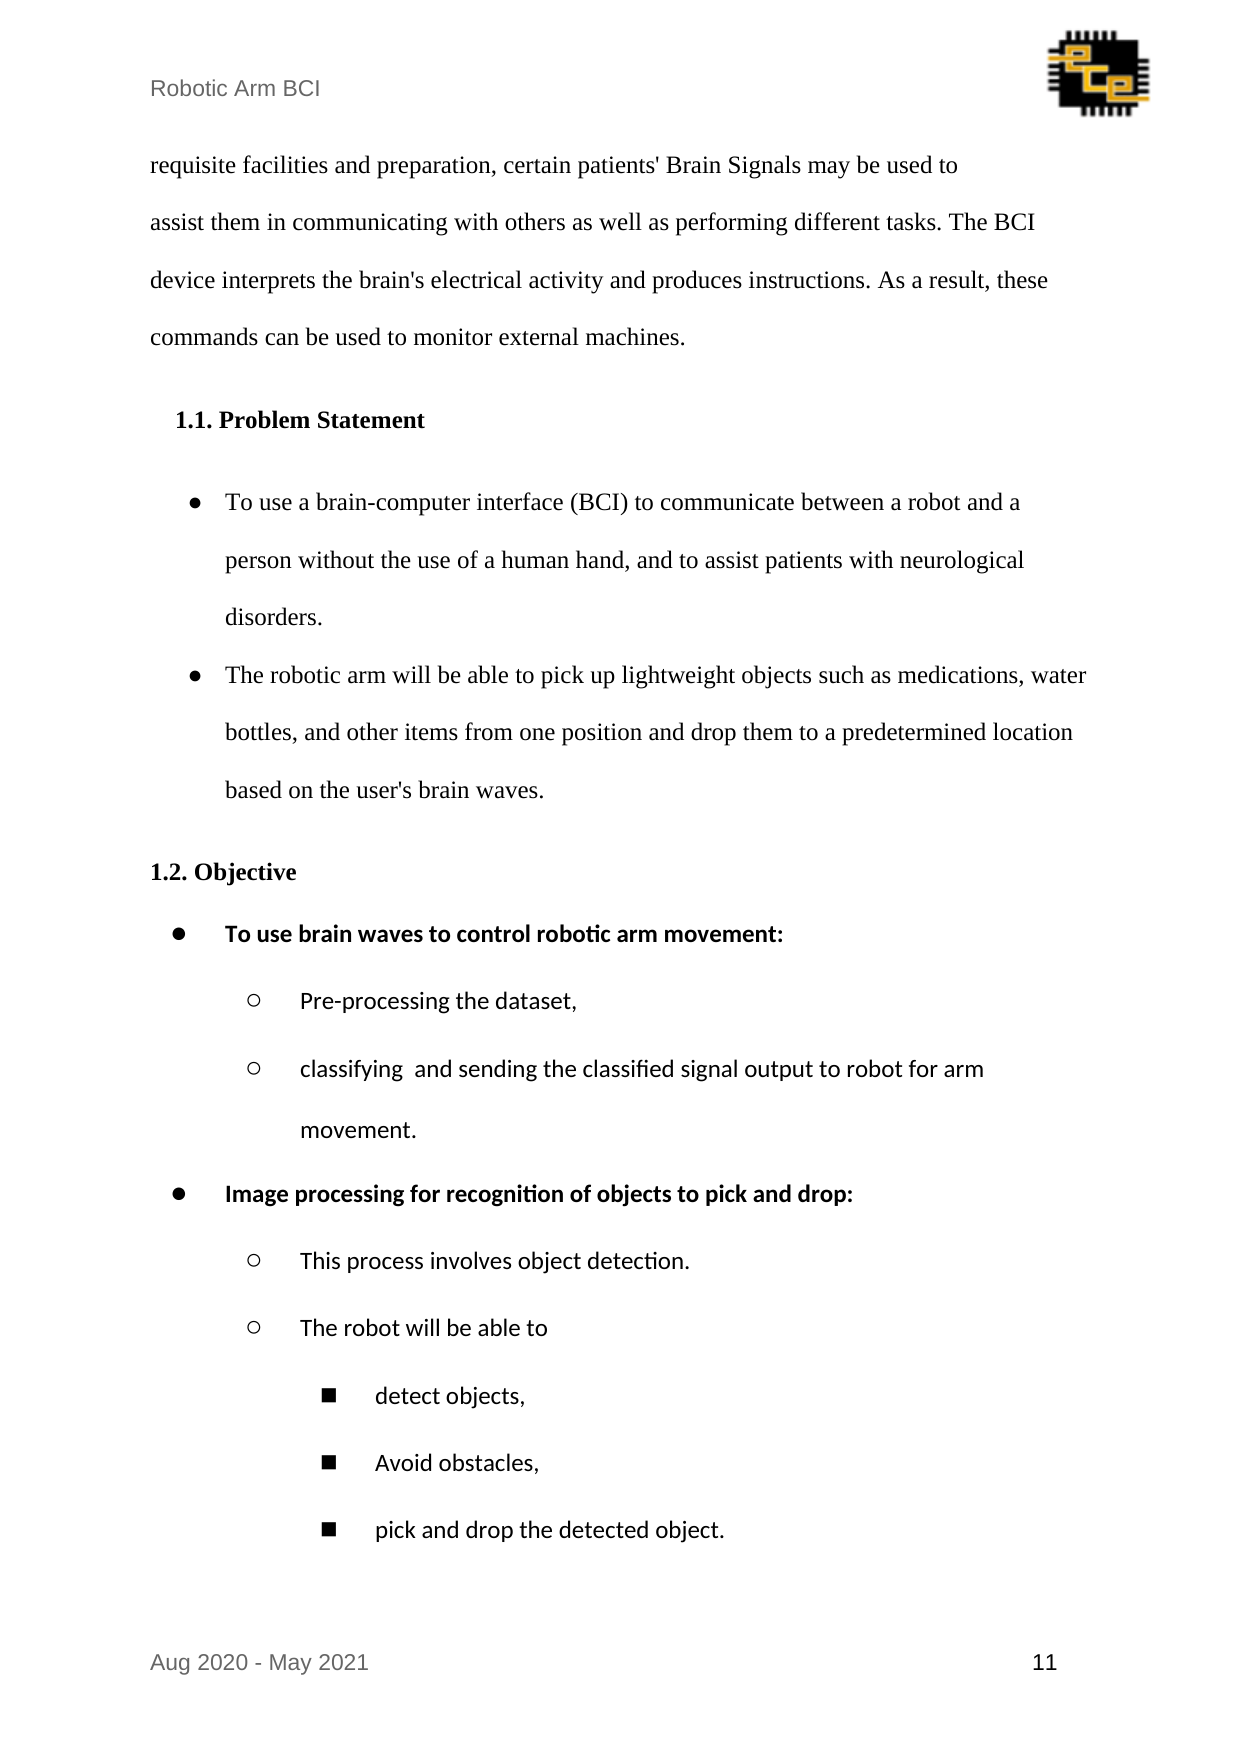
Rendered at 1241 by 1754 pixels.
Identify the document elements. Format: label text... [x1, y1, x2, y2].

picture [1020, 18, 1185, 141]
list Avoid obstacles, [337, 1444, 1090, 1478]
list To use a brain-computer interface (BCI) to communicate between a robot and a person without the use of a human hand, and to assist patients with neurological disorders. [187, 487, 1090, 631]
text 1.1. Problem Statement [150, 405, 1090, 434]
list classifying and sending the classified signal output to robot for arm movement. [262, 1049, 1090, 1144]
list To use brain waves to control robotic arm movement: [187, 915, 1090, 949]
list detect objects, [337, 1377, 1090, 1410]
list This process involves object detection. [262, 1242, 1090, 1276]
list Image processing for recognition of objects to pick and drop: [187, 1175, 1090, 1208]
text 1.2. Objective [150, 857, 1090, 886]
list pick and drop the detected object. [337, 1511, 1090, 1545]
list The robot will be able to [262, 1309, 1090, 1343]
list Pre-processing the dataset, [262, 982, 1090, 1016]
list The robotic arm will be able to pick up lightweight objects such as medications, water bottles, and other items from one position and drop them to a predetermined location based on the user's brain waves. [187, 660, 1090, 804]
